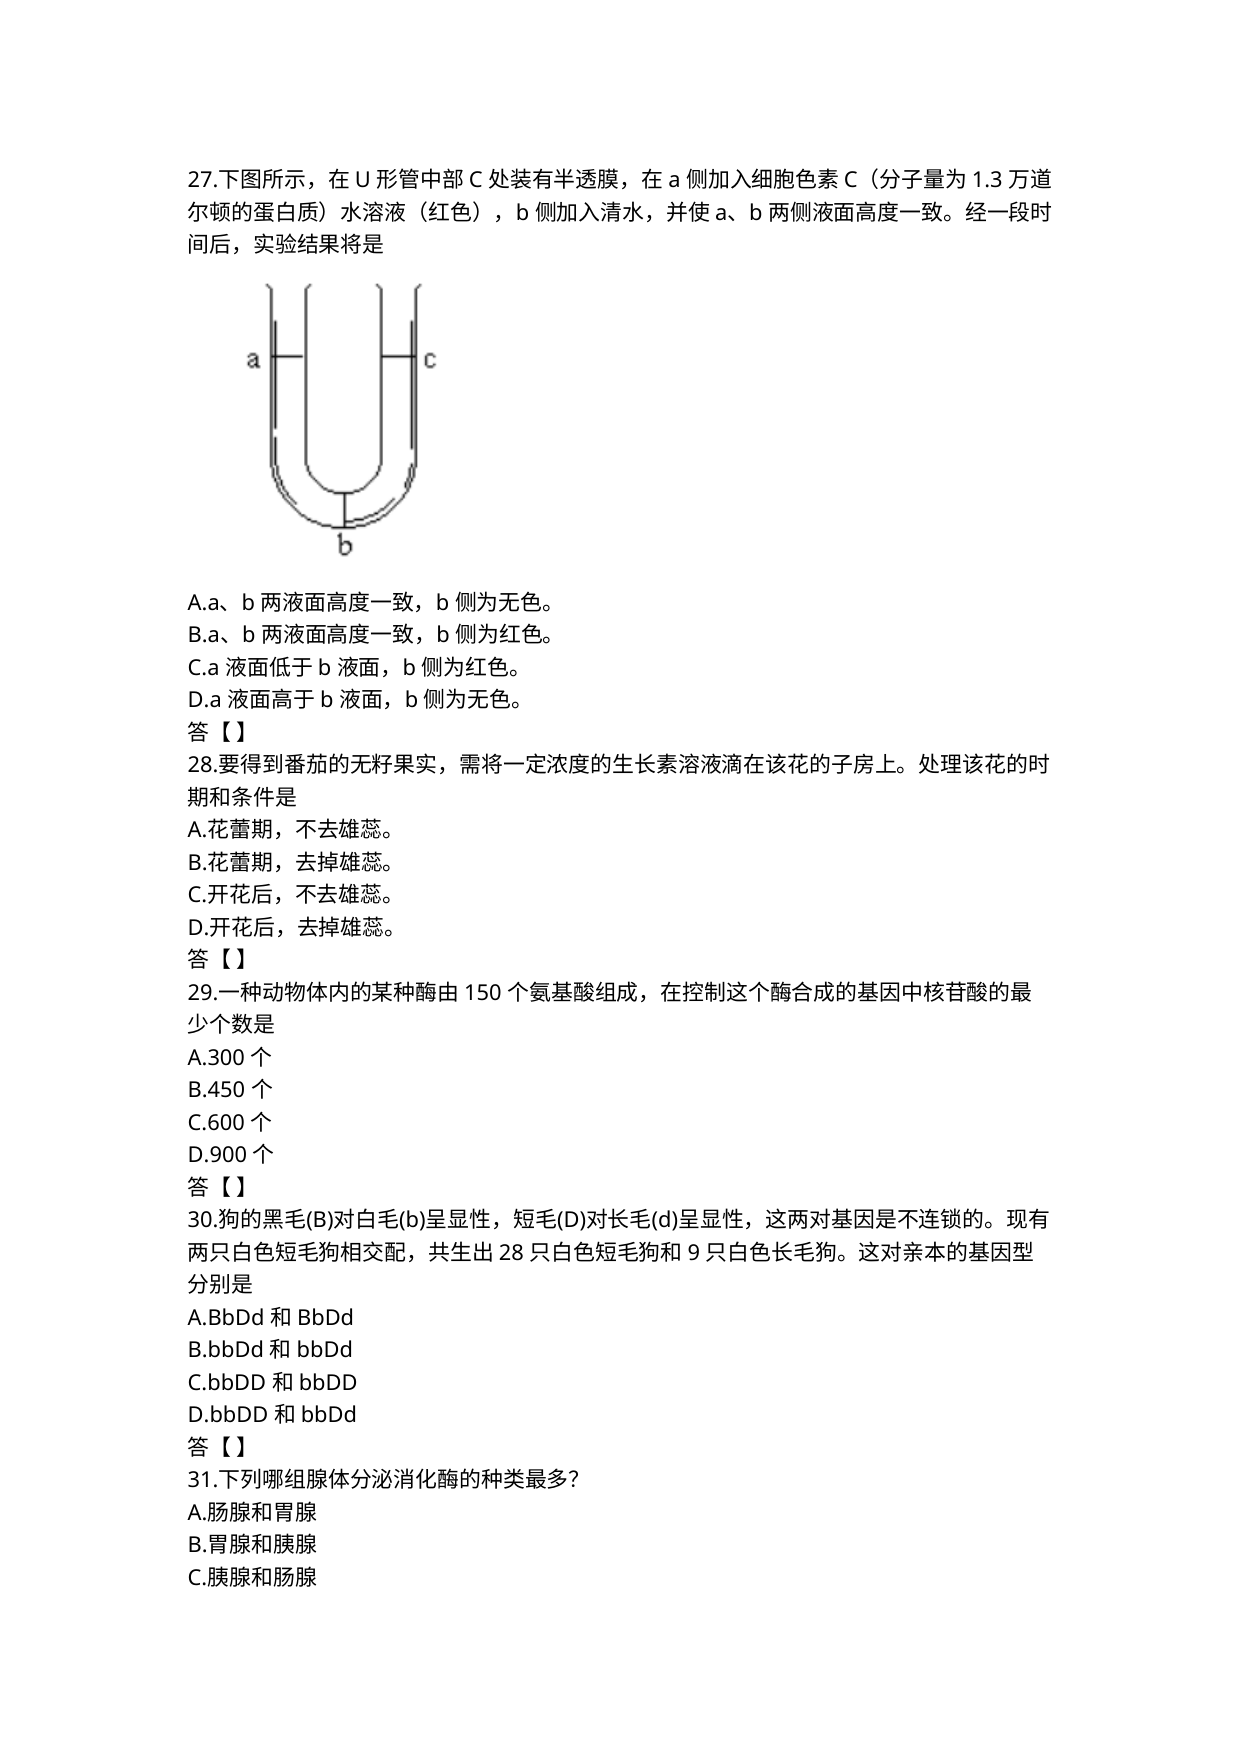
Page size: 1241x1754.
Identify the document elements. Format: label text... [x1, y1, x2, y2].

text 答【 】 [187, 1169, 1053, 1202]
text D.a 液面高于 b 液面，b 侧为无色。 [187, 682, 1053, 714]
text 答【 】 [187, 1429, 1053, 1462]
text B.胃腺和胰腺 [187, 1527, 1053, 1559]
text A.a、b 两液面高度一致，b 侧为无色。 [187, 584, 1053, 617]
text 28.要得到番茄的无籽果实，需将一定浓度的生长素溶液滴在该花的子房上。处理该花的时期和条件是 [187, 747, 1053, 812]
text C.bbDD 和 bbDD [187, 1364, 1053, 1397]
text 答【 】 [187, 714, 1053, 747]
text 31.下列哪组腺体分泌消化酶的种类最多？ [187, 1462, 1053, 1494]
text D.bbDD 和 bbDd [187, 1397, 1053, 1429]
text A.300 个 [187, 1039, 1053, 1072]
text C.开花后，不去雄蕊。 [187, 877, 1053, 909]
text C.a 液面低于 b 液面，b 侧为红色。 [187, 649, 1053, 682]
text B.a、b 两液面高度一致，b 侧为红色。 [187, 617, 1053, 649]
text 27.下图所示，在 U 形管中部 C 处装有半透膜，在 a 侧加入细胞色素C（分子量为 1.3 万道尔顿的蛋白质）水溶液（红色），b 侧加入清水，并使 a、b 两侧液面高度一致。经一段时间后，实验结果将是 [187, 162, 1053, 259]
text A.花蕾期，不去雄蕊。 [187, 812, 1053, 844]
text B.bbDd 和 bbDd [187, 1332, 1053, 1364]
text A.BbDd 和 BbDd [187, 1299, 1053, 1332]
text D.900 个 [187, 1137, 1053, 1169]
text 29.一种动物体内的某种酶由 150 个氨基酸组成，在控制这个酶合成的基因中核苷酸的最少个数是 [187, 974, 1053, 1039]
text B.450 个 [187, 1072, 1053, 1104]
text C.胰腺和肠腺 [187, 1559, 1053, 1592]
text B.花蕾期，去掉雄蕊。 [187, 844, 1053, 877]
text D.开花后，去掉雄蕊。 [187, 909, 1053, 942]
text 30.狗的黑毛(B)对白毛(b)呈显性，短毛(D)对长毛(d)呈显性，这两对基因是不连锁的。现有两只白色短毛狗相交配，共生出 28 只白色短毛狗和 9 只白色长毛狗。这对亲本的基因型分别是 [187, 1202, 1053, 1299]
text 答【 】 [187, 942, 1053, 974]
picture [187, 259, 521, 574]
text C.600 个 [187, 1104, 1053, 1137]
text A.肠腺和胃腺 [187, 1494, 1053, 1527]
